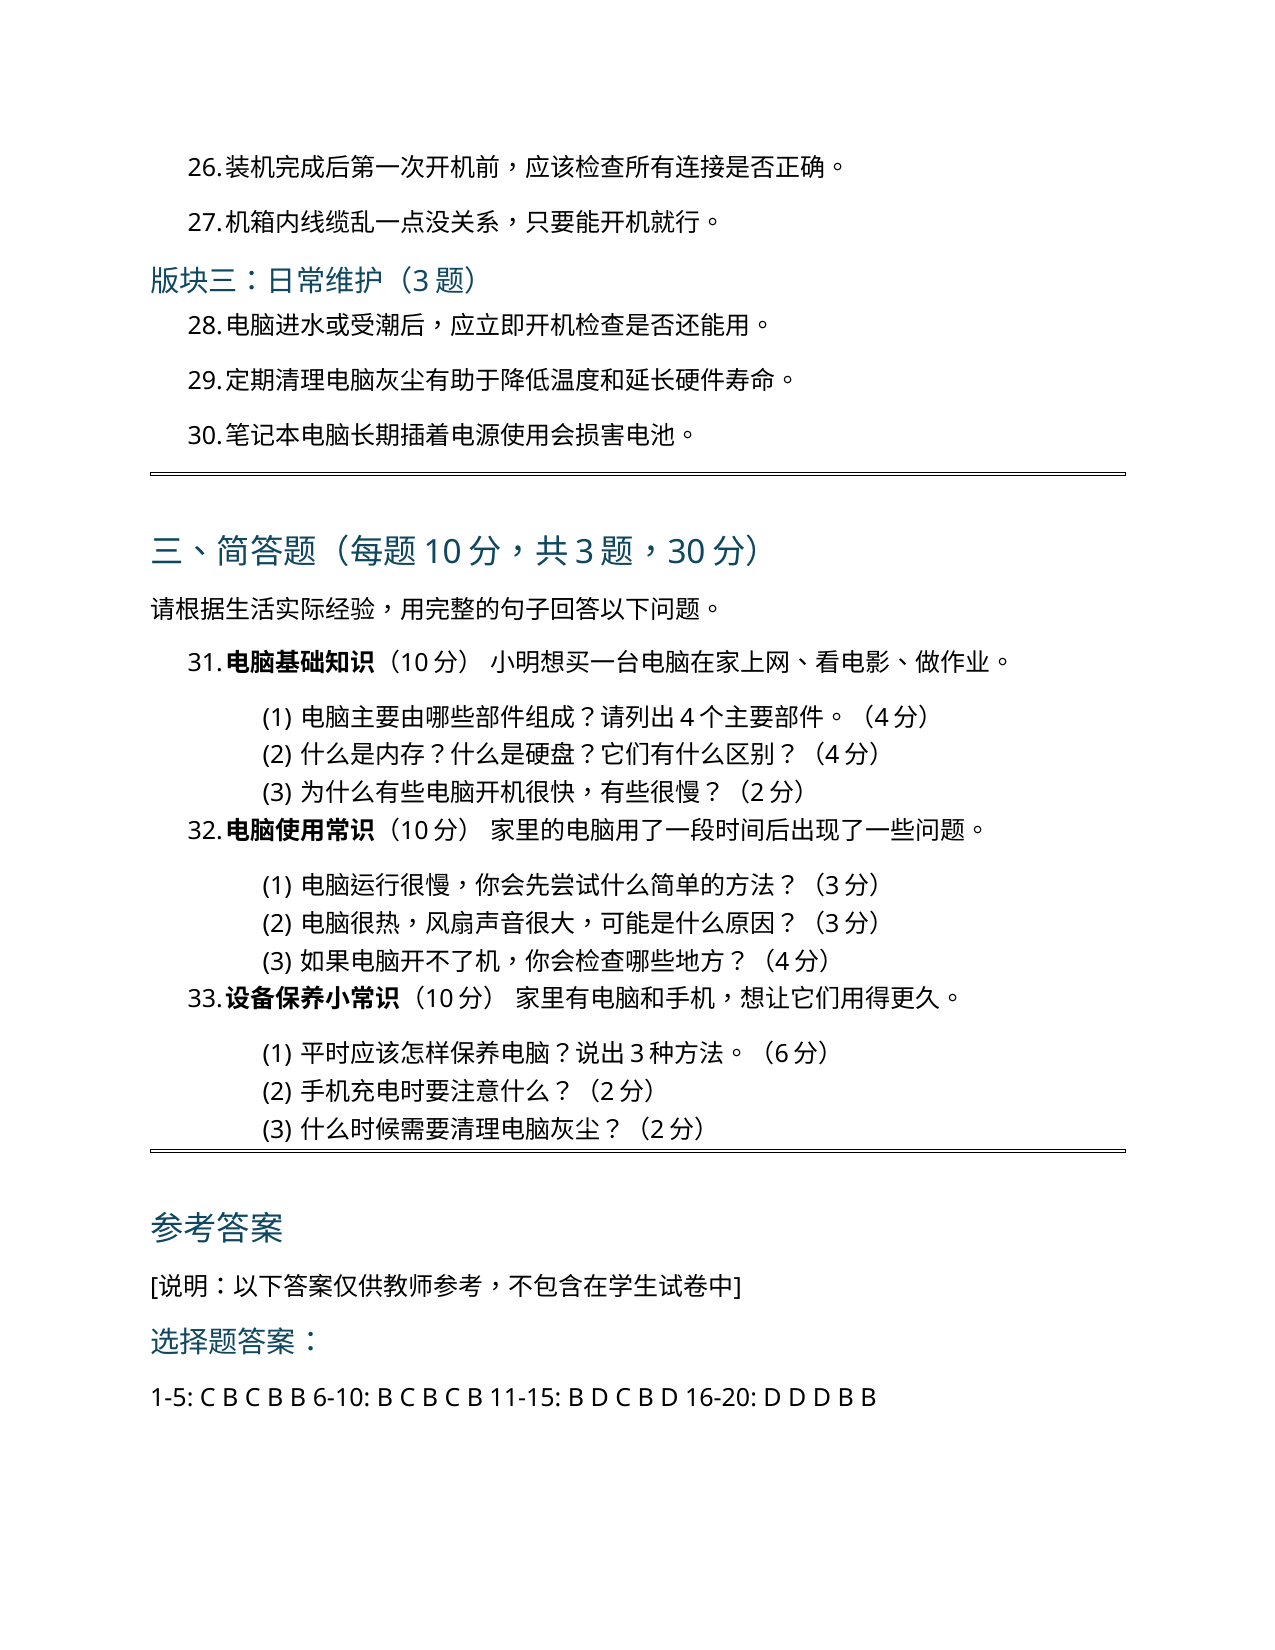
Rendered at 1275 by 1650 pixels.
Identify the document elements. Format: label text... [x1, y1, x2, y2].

list 定期清理电脑灰尘有助于降低温度和延长硬件寿命。 [187, 363, 1125, 397]
subtitle 版块三：日常维护（3题） [150, 260, 1125, 299]
list 电脑运行很慢，你会先尝试什么简单的方法？（3分） [262, 868, 1125, 902]
list 装机完成后第一次开机前，应该检查所有连接是否正确。 [187, 150, 1125, 184]
list 为什么有些电脑开机很快，有些很慢？（2分） [262, 775, 1125, 809]
list 如果电脑开不了机，你会检查哪些地方？（4分） [262, 943, 1125, 977]
text 请根据生活实际经验，用完整的句子回答以下问题。 [150, 592, 1125, 626]
text [说明：以下答案仅供教师参考，不包含在学生试卷中] [150, 1268, 1125, 1302]
list 电脑进水或受潮后，应立即开机检查是否还能用。 [187, 308, 1125, 342]
list 电脑很热，风扇声音很大，可能是什么原因？（3分） [262, 905, 1125, 939]
subtitle 三、简答题（每题10分，共3题，30分） [150, 527, 1125, 573]
list 电脑使用常识（10分） 家里的电脑用了一段时间后出现了一些问题。 [187, 813, 1125, 847]
list 手机充电时要注意什么？（2分） [262, 1074, 1125, 1108]
list 平时应该怎样保养电脑？说出3种方法。（6分） [262, 1036, 1125, 1070]
list 电脑主要由哪些部件组成？请列出4个主要部件。（4分） [262, 699, 1125, 733]
list 笔记本电脑长期插着电源使用会损害电池。 [187, 418, 1125, 452]
subtitle 参考答案 [150, 1204, 1125, 1250]
list 设备保养小常识（10分） 家里有电脑和手机，想让它们用得更久。 [187, 981, 1125, 1015]
list 电脑基础知识（10分） 小明想买一台电脑在家上网、看电影、做作业。 [187, 644, 1125, 678]
text 1-5: C B C B B 6-10: B C B C B 11-15: B D C B D 16-20: D D D B B [150, 1380, 1125, 1414]
list 机箱内线缆乱一点没关系，只要能开机就行。 [187, 205, 1125, 239]
list 什么是内存？什么是硬盘？它们有什么区别？（4分） [262, 737, 1125, 771]
list 什么时候需要清理电脑灰尘？（2分） [262, 1112, 1125, 1146]
subtitle 选择题答案： [150, 1321, 1125, 1361]
